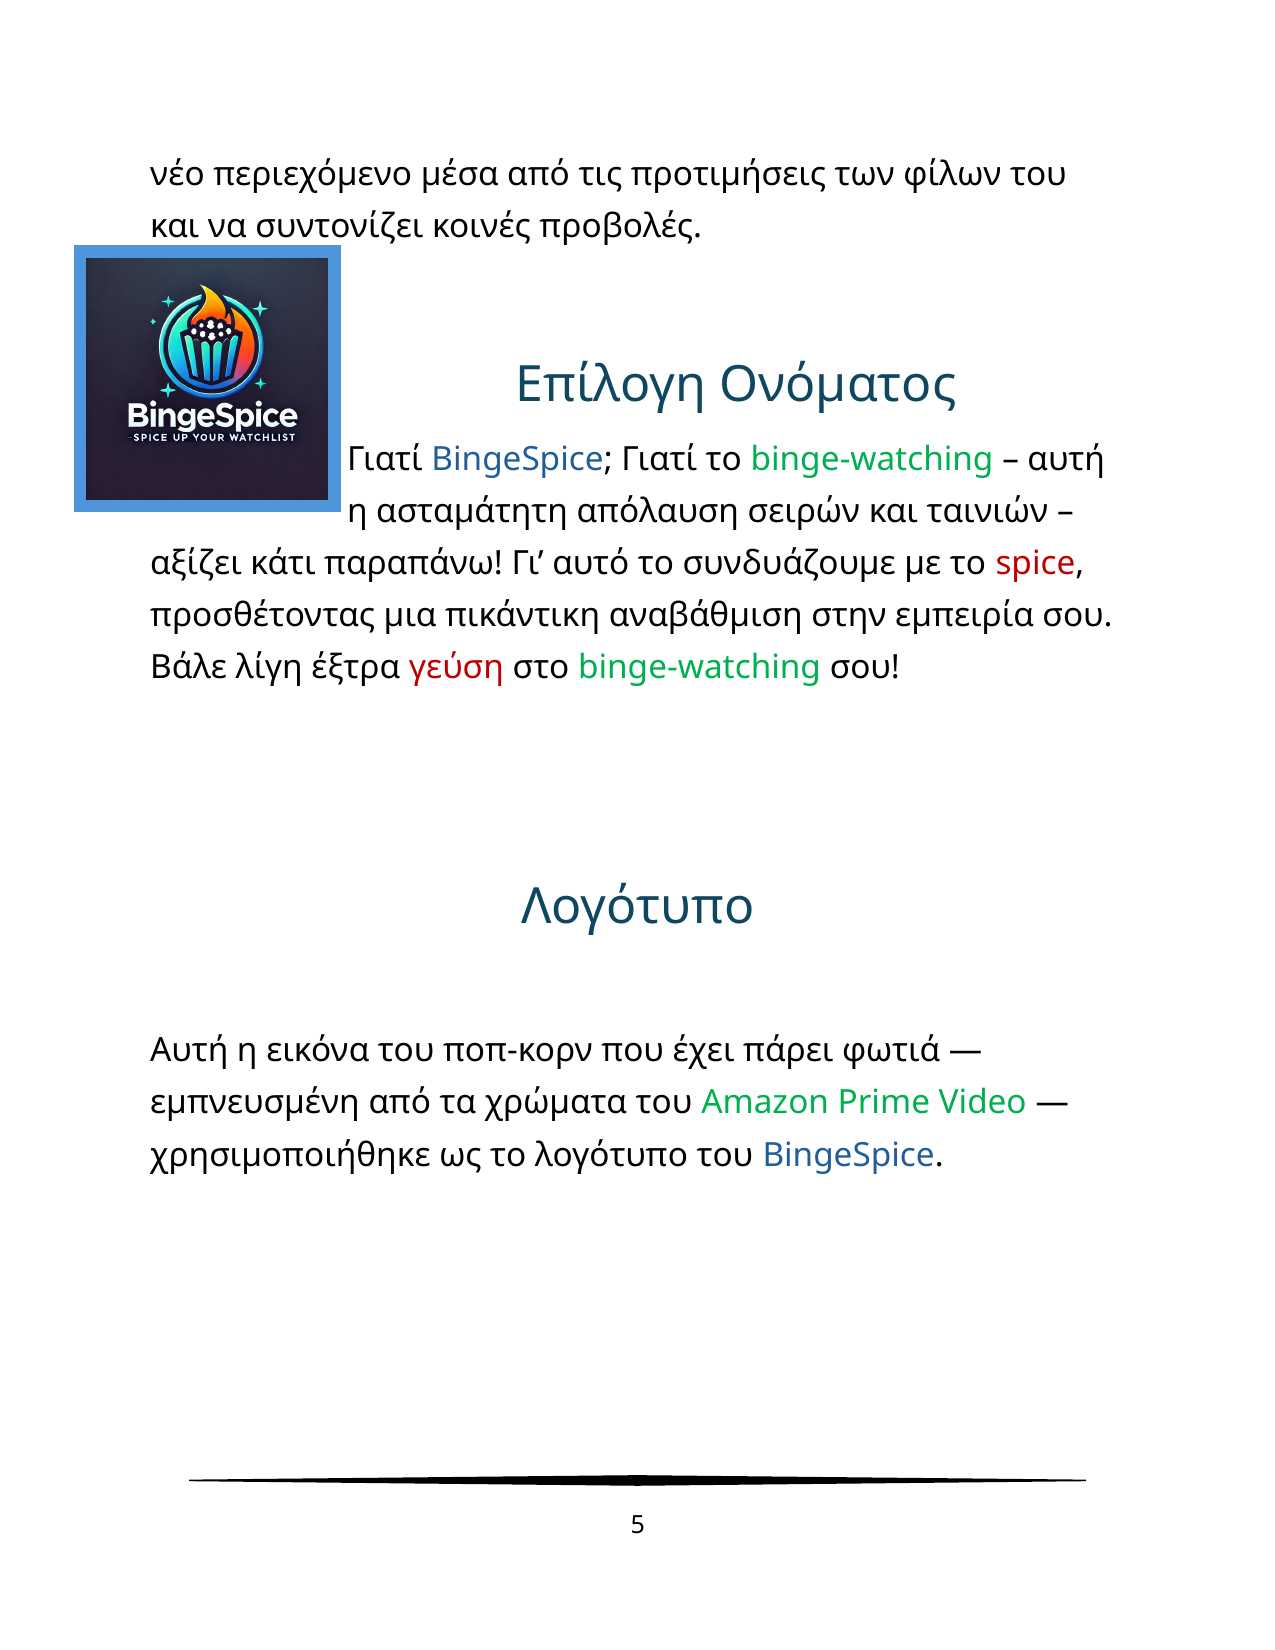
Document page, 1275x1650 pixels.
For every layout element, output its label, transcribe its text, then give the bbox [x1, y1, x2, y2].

subtitle Επίλογη Ονόματος [341, 348, 1125, 416]
subtitle Λογότυπο [150, 871, 1125, 939]
picture [86, 258, 328, 500]
text Αυτή η εικόνα του ποπ-κορν που έχει πάρει φωτιά — εμπνευσμένη από τα χρώματα του Amazon Prime Video — χρησιμοποιήθηκε ως το λογότυπο του BingeSpice. [150, 1026, 1125, 1176]
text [150, 150, 1125, 248]
text Γιατί BingeSpice; Γιατί το binge-watching – αυτή η ασταμάτητη απόλαυση σειρών και ταινιών – αξίζει κάτι παραπάνω! Γι’ αυτό το συνδυάζουμε με το spice, προσθέτοντας μια πικάντικη αναβάθμιση στην εμπειρία σου. Βάλε λίγη έξτρα γεύση στο binge-watching σου! [150, 434, 1125, 688]
